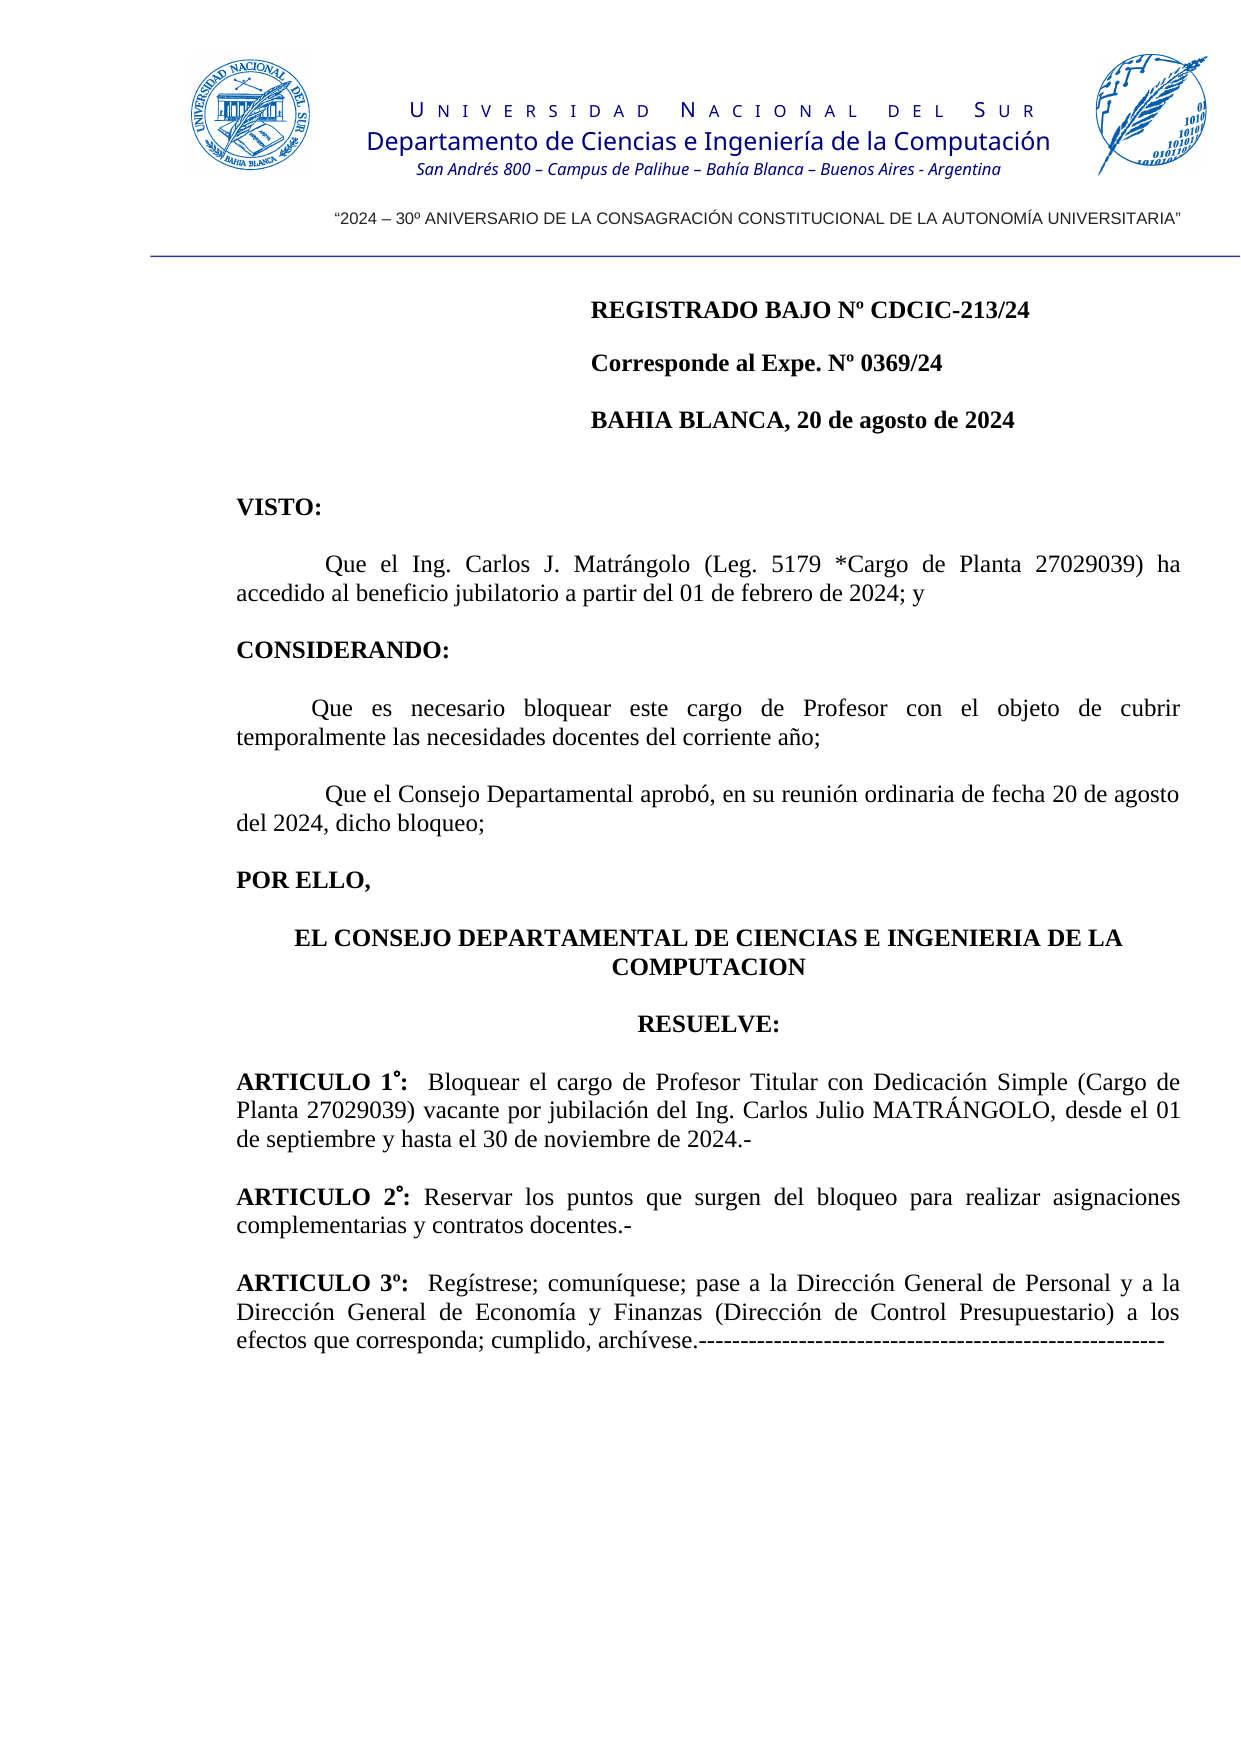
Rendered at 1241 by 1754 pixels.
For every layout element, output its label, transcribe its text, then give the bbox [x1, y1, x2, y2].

text Que el Ing. Carlos J. Matrángolo (Leg. 5179 *Cargo de Planta 27029039) ha accedido al beneficio jubilatorio a partir del 01 de febrero de 2024; y [236, 549, 1181, 607]
text VISTO: [236, 492, 1181, 521]
text ARTICULO 2: Reservar los puntos que surgen del bloqueo para realizar asignaciones complementarias y contratos docentes.- [236, 1182, 1181, 1239]
text Corresponde al Expe. Nº 0369/24 [236, 348, 1181, 377]
text REGISTRADO BAJO Nº CDCIC-213/24 [236, 295, 1181, 324]
text ARTICULO 1: Bloquear el cargo de Profesor Titular con Dedicación Simple (Cargo de Planta 27029039) vacante por jubilación del Ing. Carlos Julio MATRÁNGOLO, desde el 01 de septiembre y hasta el 30 de noviembre de 2024.- [236, 1067, 1181, 1153]
text RESUELVE: [236, 1009, 1181, 1038]
text CONSIDERANDO: [236, 636, 1181, 664]
text EL CONSEJO DEPARTAMENTAL DE CIENCIAS E INGENIERIA DE LA COMPUTACION [236, 923, 1181, 981]
text BAHIA BLANCA, 20 de agosto de 2024 [236, 406, 1181, 434]
text POR ELLO, [236, 866, 1181, 894]
text ARTICULO 3º: Regístrese; comuníquese; pase a la Dirección General de Personal y a la Dirección General de Economía y Finanzas (Dirección de Control Presupuestario) a los efectos que corresponda; cumplido, archívese.-------------------------------------------------------- [236, 1268, 1181, 1354]
text Que es necesario bloquear este cargo de Profesor con el objeto de cubrir temporalmente las necesidades docentes del corriente año; [236, 693, 1181, 751]
picture [187, 53, 315, 174]
picture [1095, 53, 1209, 176]
text Que el Consejo Departamental aprobó, en su reunión ordinaria de fecha 20 de agosto del 2024, dicho bloqueo; [236, 779, 1181, 837]
